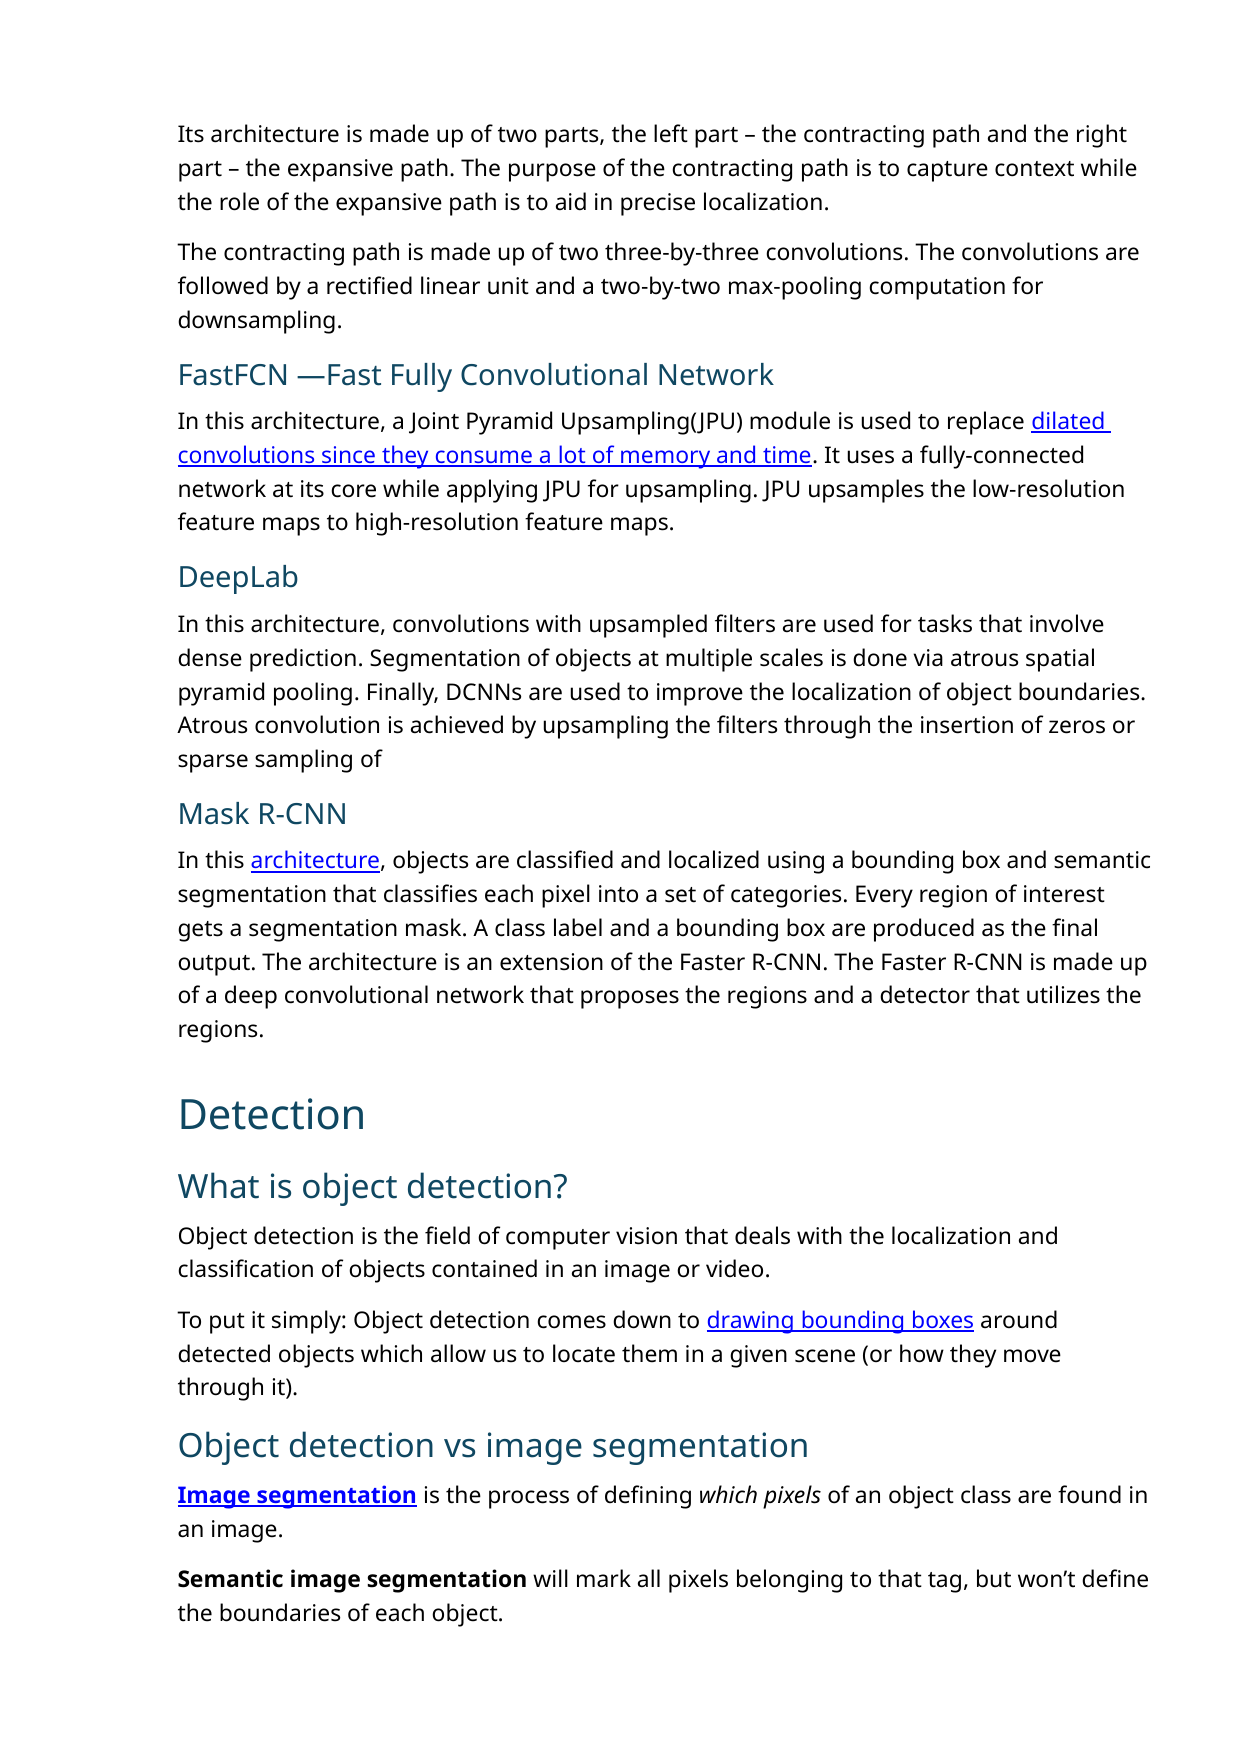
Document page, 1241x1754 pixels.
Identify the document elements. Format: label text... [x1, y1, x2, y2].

text In this architecture, objects are classified and localized using a bounding box and semantic segmentation that classifies each pixel into a set of categories. Every region of interest gets a segmentation mask. A class label and a bounding box are produced as the final output. The architecture is an extension of the Faster R-CNN. The Faster R-CNN is made up of a deep convolutional network that proposes the regions and a detector that utilizes the regions. [177, 844, 1152, 1044]
subtitle Object detection vs image segmentation [177, 1422, 1152, 1467]
text Image segmentation is the process of defining which pixels of an object class are found in an image. [177, 1479, 1152, 1544]
subtitle Detection [177, 1084, 1152, 1141]
subtitle Mask R-CNN [177, 793, 1152, 833]
text To put it simply: Object detection comes down to drawing bounding boxes around detected objects which allow us to locate them in a given scene (or how they move through it). [177, 1304, 1152, 1403]
subtitle DeepLab [177, 557, 1152, 596]
text The contracting path is made up of two three-by-three convolutions. The convolutions are followed by a rectified linear unit and a two-by-two max-pooling computation for downsampling. [177, 236, 1152, 335]
text Semantic image segmentation will mark all pixels belonging to that tag, but won’t define the boundaries of each object. [177, 1563, 1152, 1628]
text Object detection is the field of computer vision that deals with the localization and classification of objects contained in an image or video. [177, 1220, 1152, 1285]
subtitle What is object detection? [177, 1162, 1152, 1208]
subtitle FastFCN —Fast Fully Convolutional Network [177, 354, 1152, 394]
text In this architecture, a Joint Pyramid Upsampling(JPU) module is used to replace dilated convolutions since they consume a lot of memory and time. It uses a fully-connected network at its core while applying JPU for upsampling. JPU upsamples the low-resolution feature maps to high-resolution feature maps. [177, 405, 1152, 538]
text In this architecture, convolutions with upsampled filters are used for tasks that involve dense prediction. Segmentation of objects at multiple scales is done via atrous spatial pyramid pooling. Finally, DCNNs are used to improve the localization of object boundaries. Atrous convolution is achieved by upsampling the filters through the insertion of zeros or sparse sampling of [177, 608, 1152, 774]
